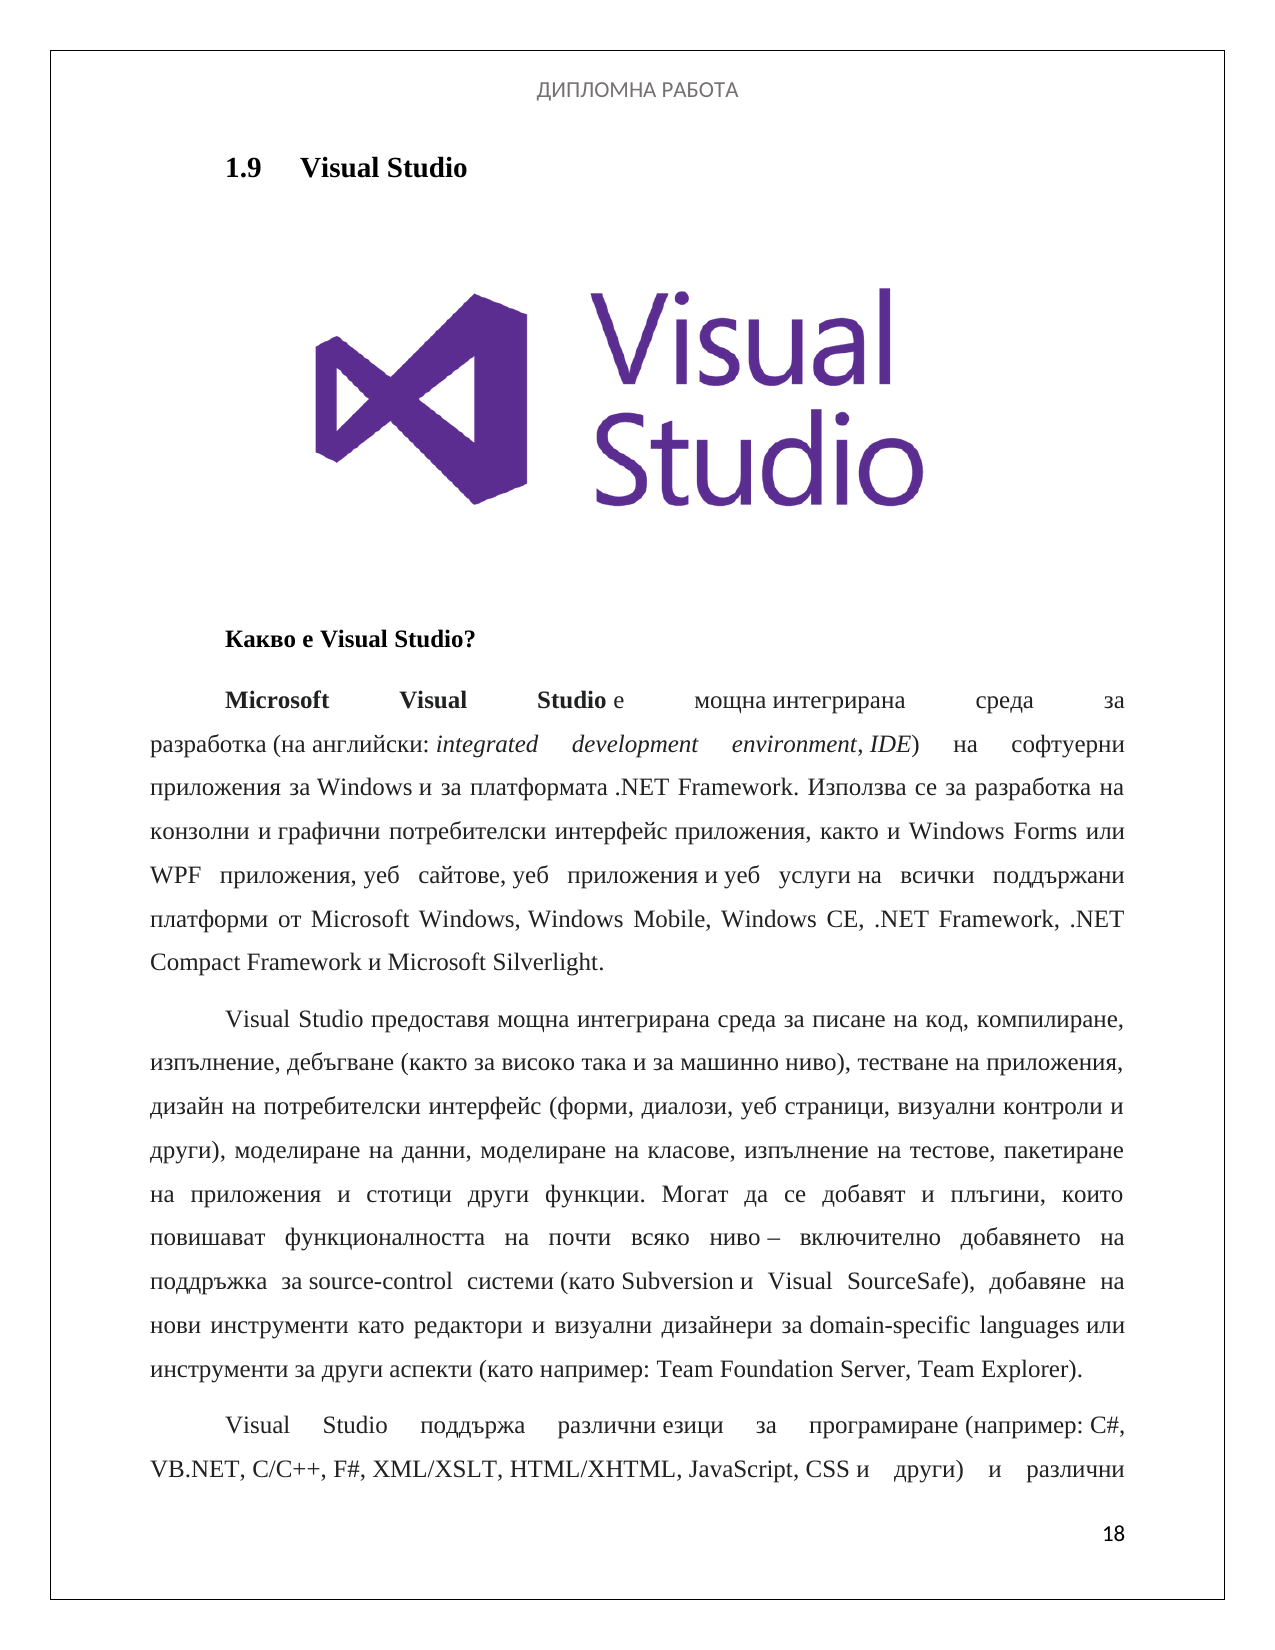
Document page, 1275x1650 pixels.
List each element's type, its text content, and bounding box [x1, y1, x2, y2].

text Visual Studio предоставя мощна интегрирана среда за писане на код, компилиране, изпълнение, дебъгване (както за високо така и за машинно ниво), тестване на приложения, дизайн на потребителски интерфейс (форми, диалози, уеб страници, визуални контроли и други), моделиране на данни, моделиране на класове, изпълнение на тестове, пакетиране на приложения и стотици други функции. Могат да се добавят и плъгини, които повишават функционалността на почти всяко ниво – включително добавянето на поддръжка за source-control системи (като Subversion и Visual SourceSafe), добавяне на нови инструменти като редактори и визуални дизайнери за domain-specific languages или инструменти за други аспекти (като например: Team Foundation Server, Team Explorer). [150, 992, 1125, 1386]
text Microsoft Visual Studio е мощна интегрирана среда за разработка (на английски: integrated development environment, IDE) на софтуерни приложения за Windows и за платформата .NET Framework. Използва се за разработка на конзолни и графични потребителски интерфейс приложения, както и Windows Forms или WPF приложения, уеб сайтове, уеб приложения и уеб услуги на всички поддържани платформи от Microsoft Windows, Windows Mobile, Windows CE, .NET Framework, .NET Compact Framework и Microsoft Silverlight. [150, 673, 1125, 979]
list Visual Studio [225, 150, 1125, 183]
text Какво е Visual Studio? [225, 613, 1125, 657]
picture [225, 202, 1013, 594]
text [150, 1398, 1125, 1486]
